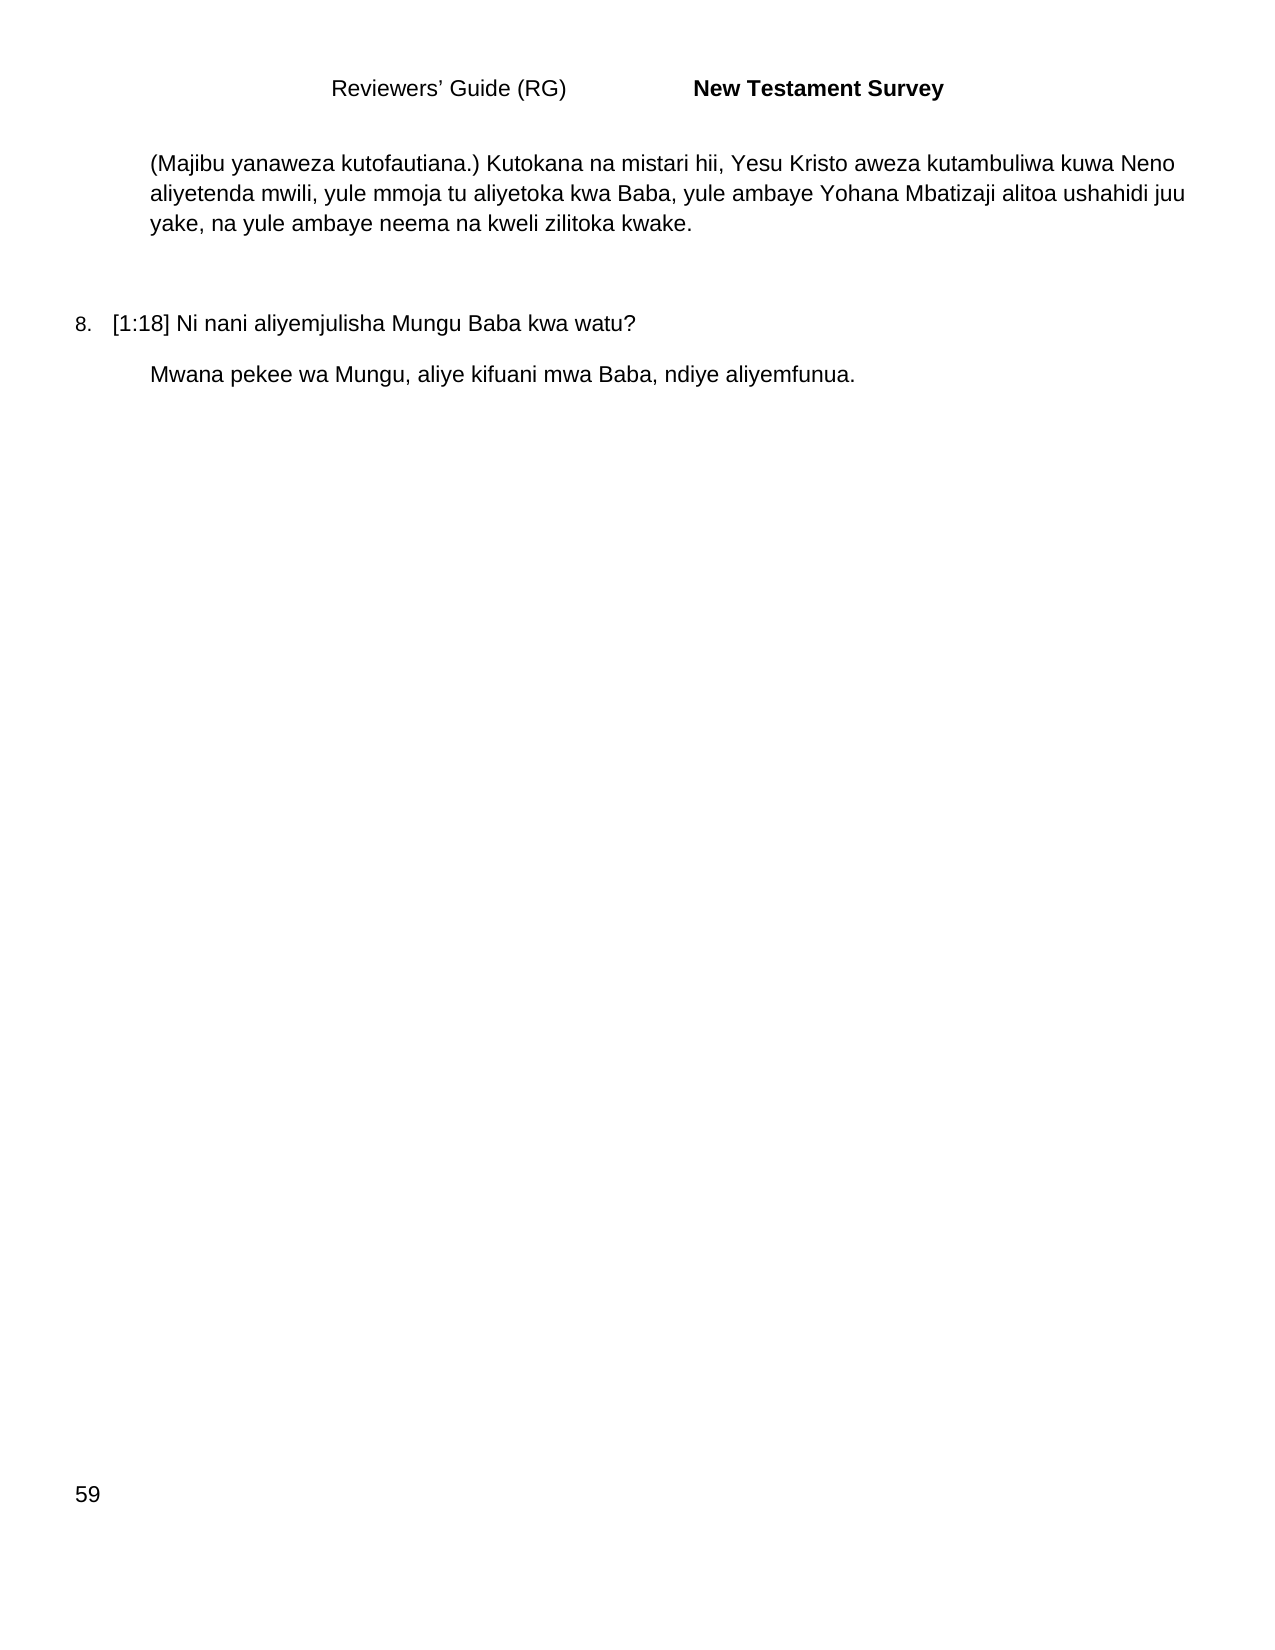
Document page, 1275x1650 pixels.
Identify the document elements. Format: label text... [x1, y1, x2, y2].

text (Majibu yanaweza kutofautiana.) Kutokana na mistari hii, Yesu Kristo aweza kutambuliwa kuwa Neno aliyetenda mwili, yule mmoja tu aliyetoka kwa Baba, yule ambaye Yohana Mbatizaji alitoa ushahidi juu yake, na yule ambaye neema na kweli zilitoka kwake. [150, 150, 1200, 237]
text Mwana pekee wa Mungu, aliye kifuani mwa Baba, ndiye aliyemfunua. [150, 361, 1200, 387]
list [1:18] Ni nani aliyemjulisha Mungu Baba kwa watu? [75, 310, 1200, 336]
